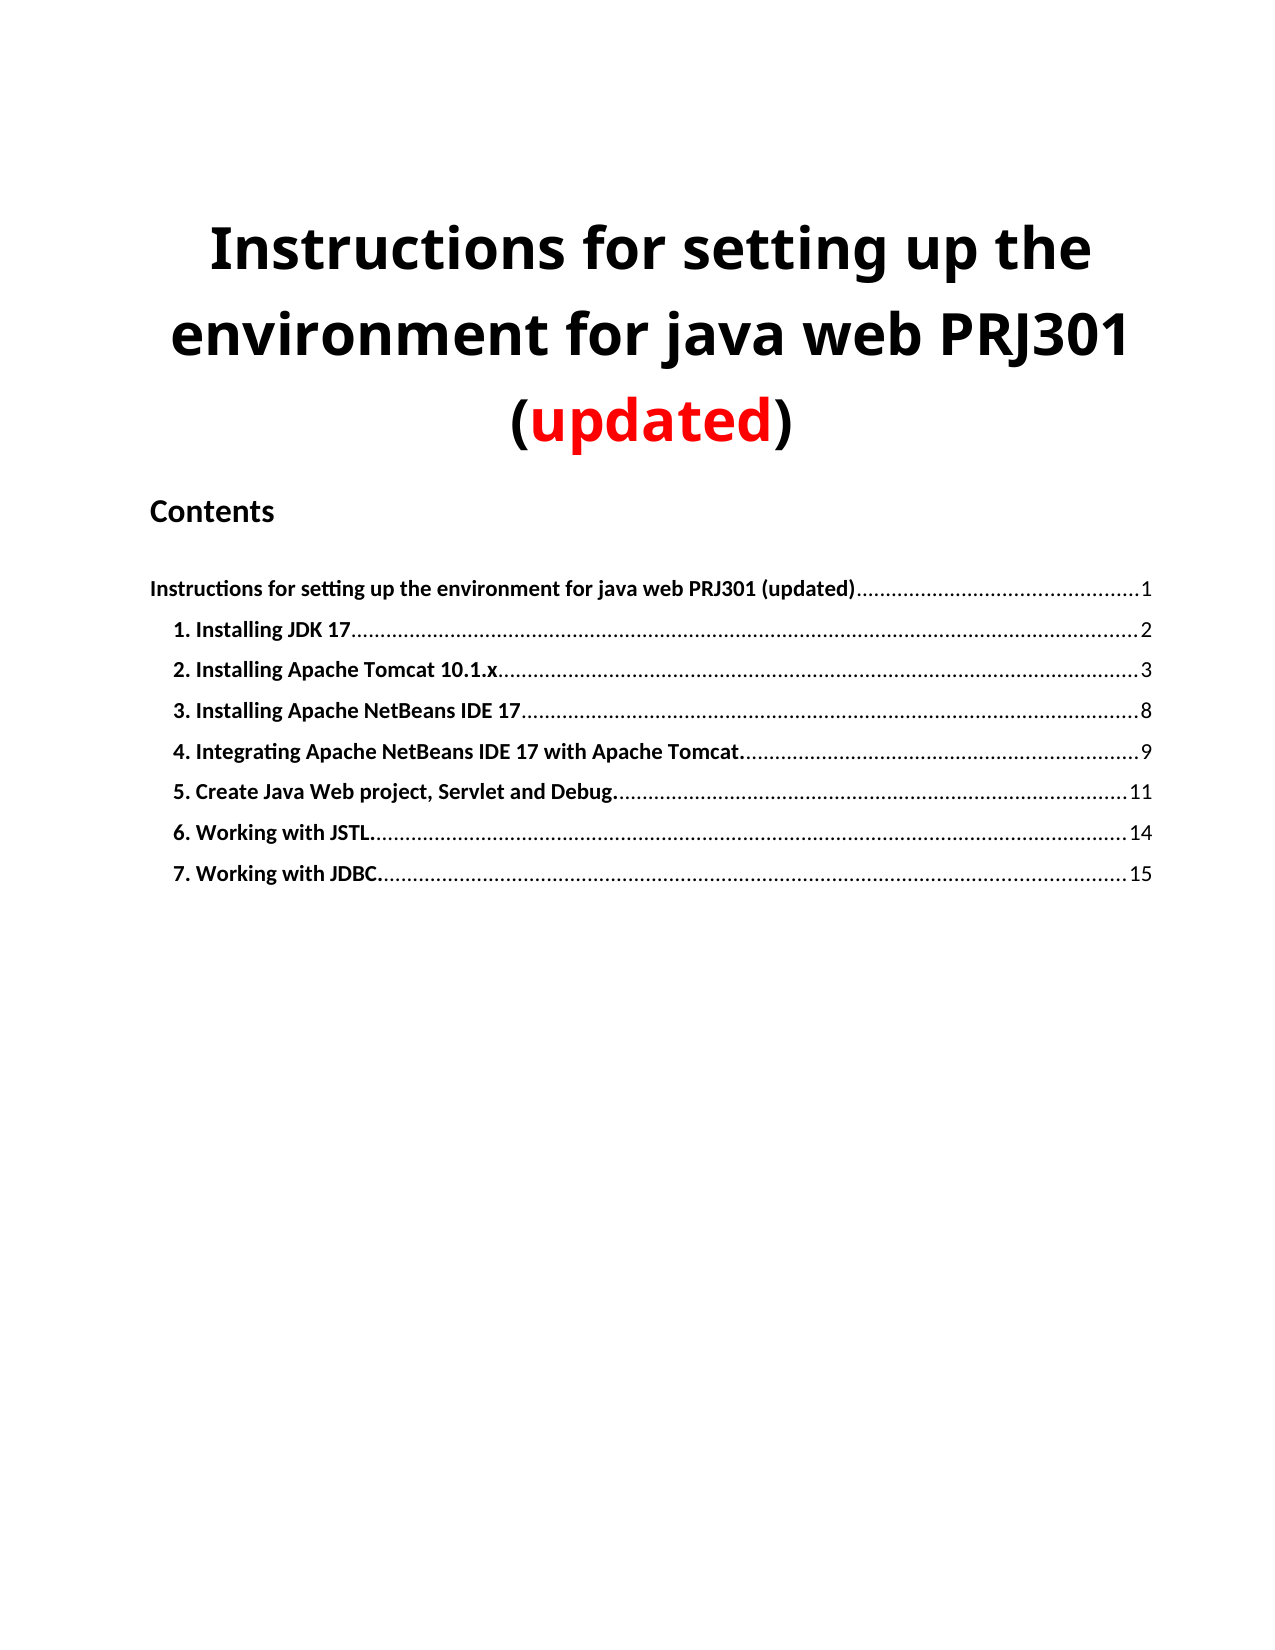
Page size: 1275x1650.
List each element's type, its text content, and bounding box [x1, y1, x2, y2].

subtitle Instructions for setting up the environment for java web PRJ301 (updated) [150, 207, 1153, 458]
text Contents [150, 490, 1153, 530]
